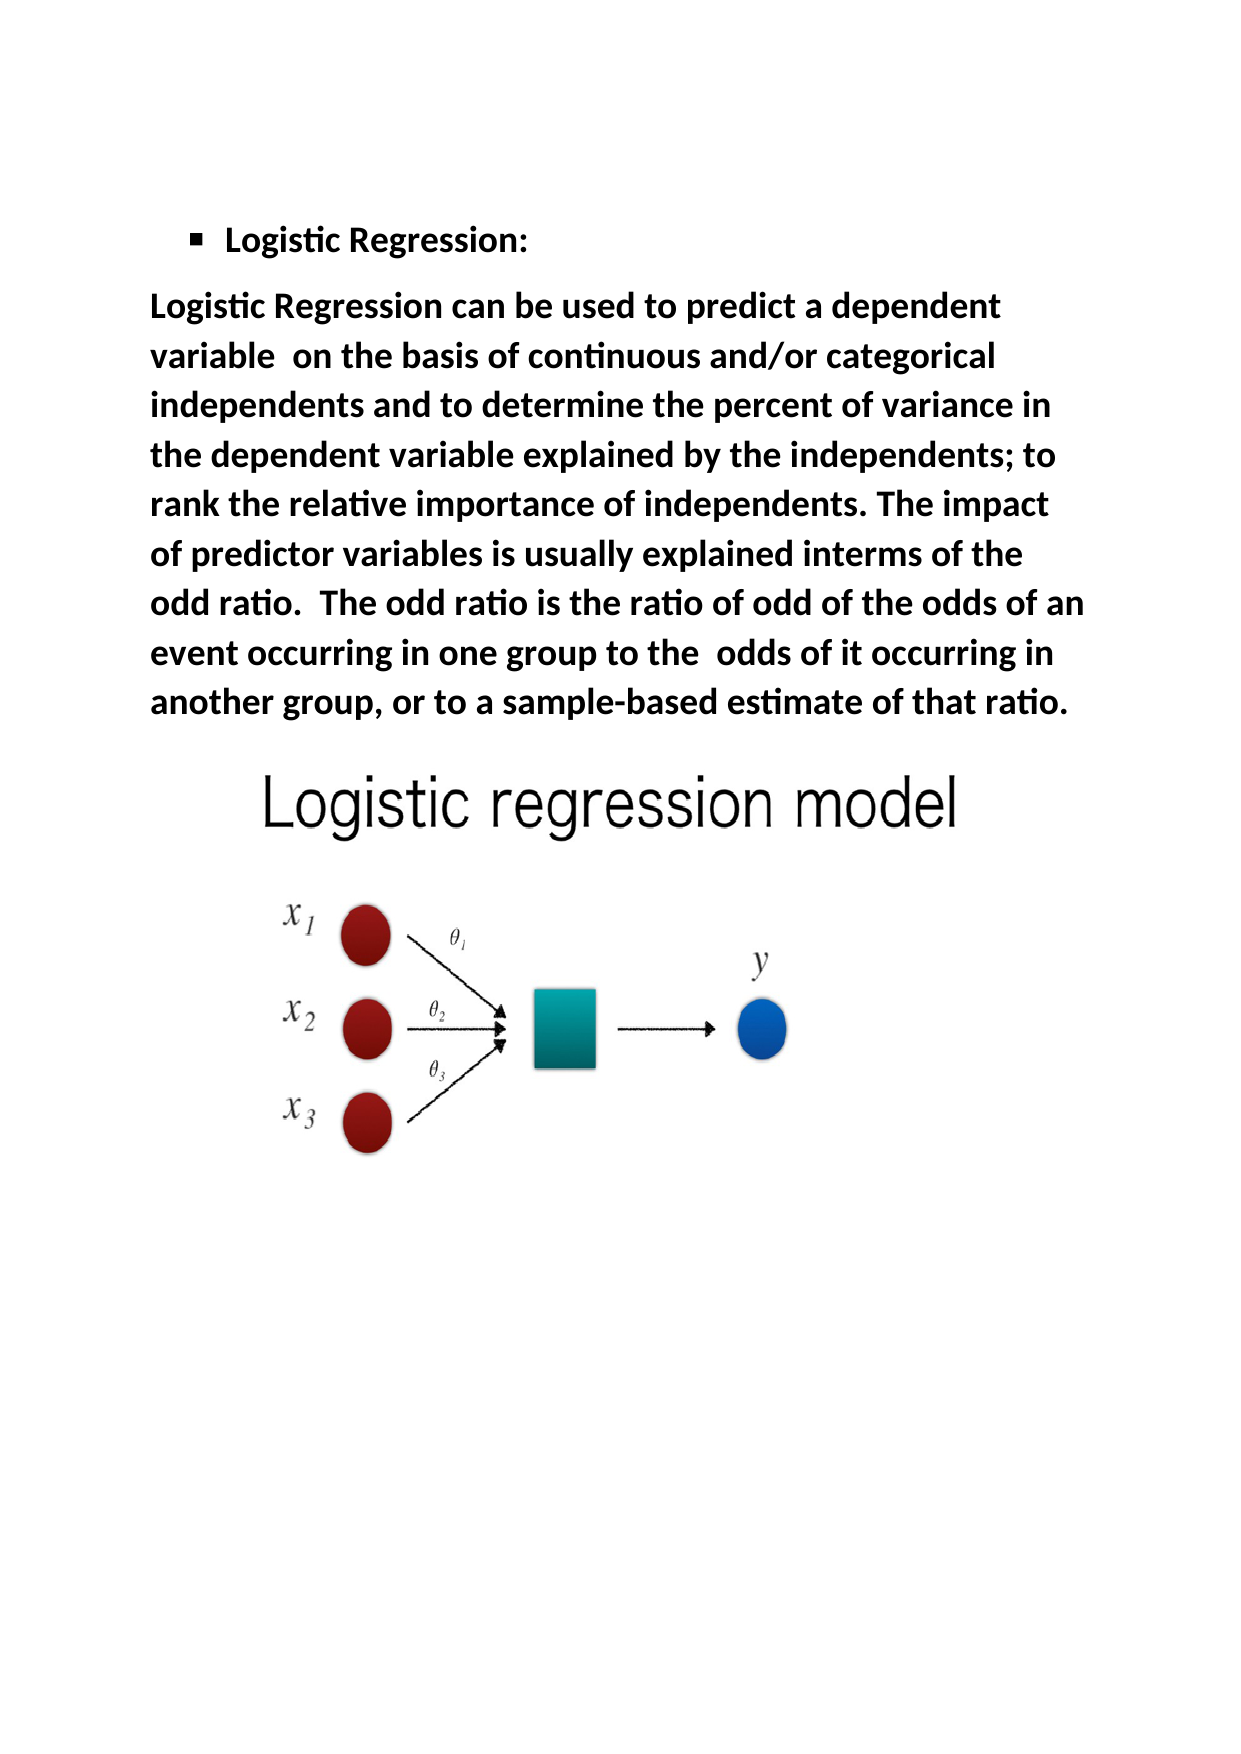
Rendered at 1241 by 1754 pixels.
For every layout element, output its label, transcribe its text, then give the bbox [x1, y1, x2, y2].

picture [232, 744, 988, 1183]
list Logistic Regression: [187, 216, 1090, 262]
text Logistic Regression can be used to predict a dependent variable on the basis of continuous and/or categorical independents and to determine the percent of variance in the dependent variable explained by the independents; to rank the relative importance of independents. The impact of predictor variables is usually explained interms of the odd ratio. The odd ratio is the ratio of odd of the odds of an event occurring in one group to the odds of it occurring in another group, or to a sample-based estimate of that ratio. [150, 282, 1090, 724]
